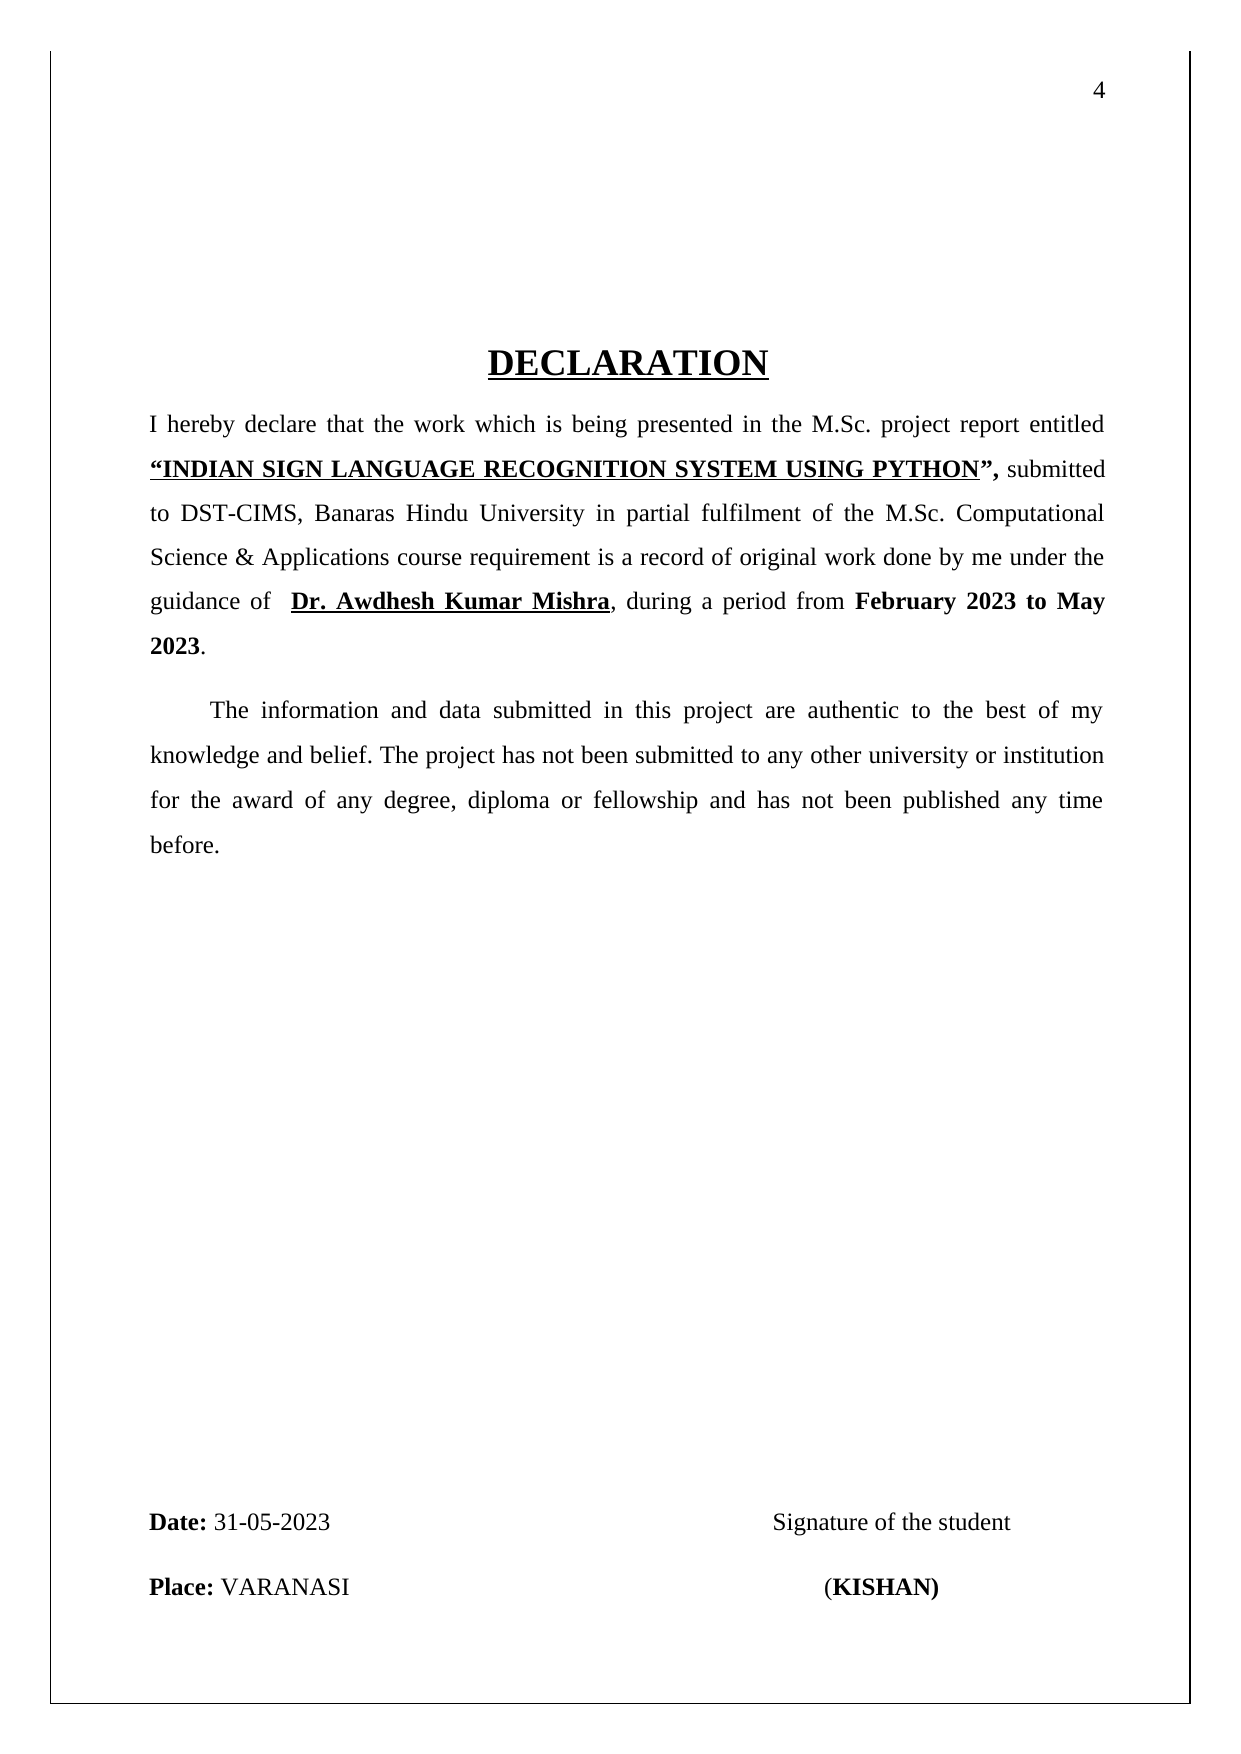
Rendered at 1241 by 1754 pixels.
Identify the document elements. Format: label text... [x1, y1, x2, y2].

subtitle DECLARATION [150, 341, 1106, 384]
text Place: VARANASI (KISHAN) [149, 1572, 1106, 1601]
text The information and data submitted in this project are authentic to the best of my knowledge and belief. The project has not been submitted to any other university or institution for the award of any degree, diploma or fellowship and has not been published any time before. [149, 695, 1105, 859]
text Date: 31-05-2023 Signature of the student [149, 1507, 1106, 1536]
text I hereby declare that the work which is being presented in the M.Sc. project report entitled “INDIAN SIGN LANGUAGE RECOGNITION SYSTEM USING PYTHON”, submitted to DST-CIMS, Banaras Hindu University in partial fulfilment of the M.Sc. Computational Science & Applications course requirement is a record of original work done by me under the guidance of Dr. Awdhesh Kumar Mishra, during a period from February 2023 to May 2023. [149, 409, 1106, 659]
